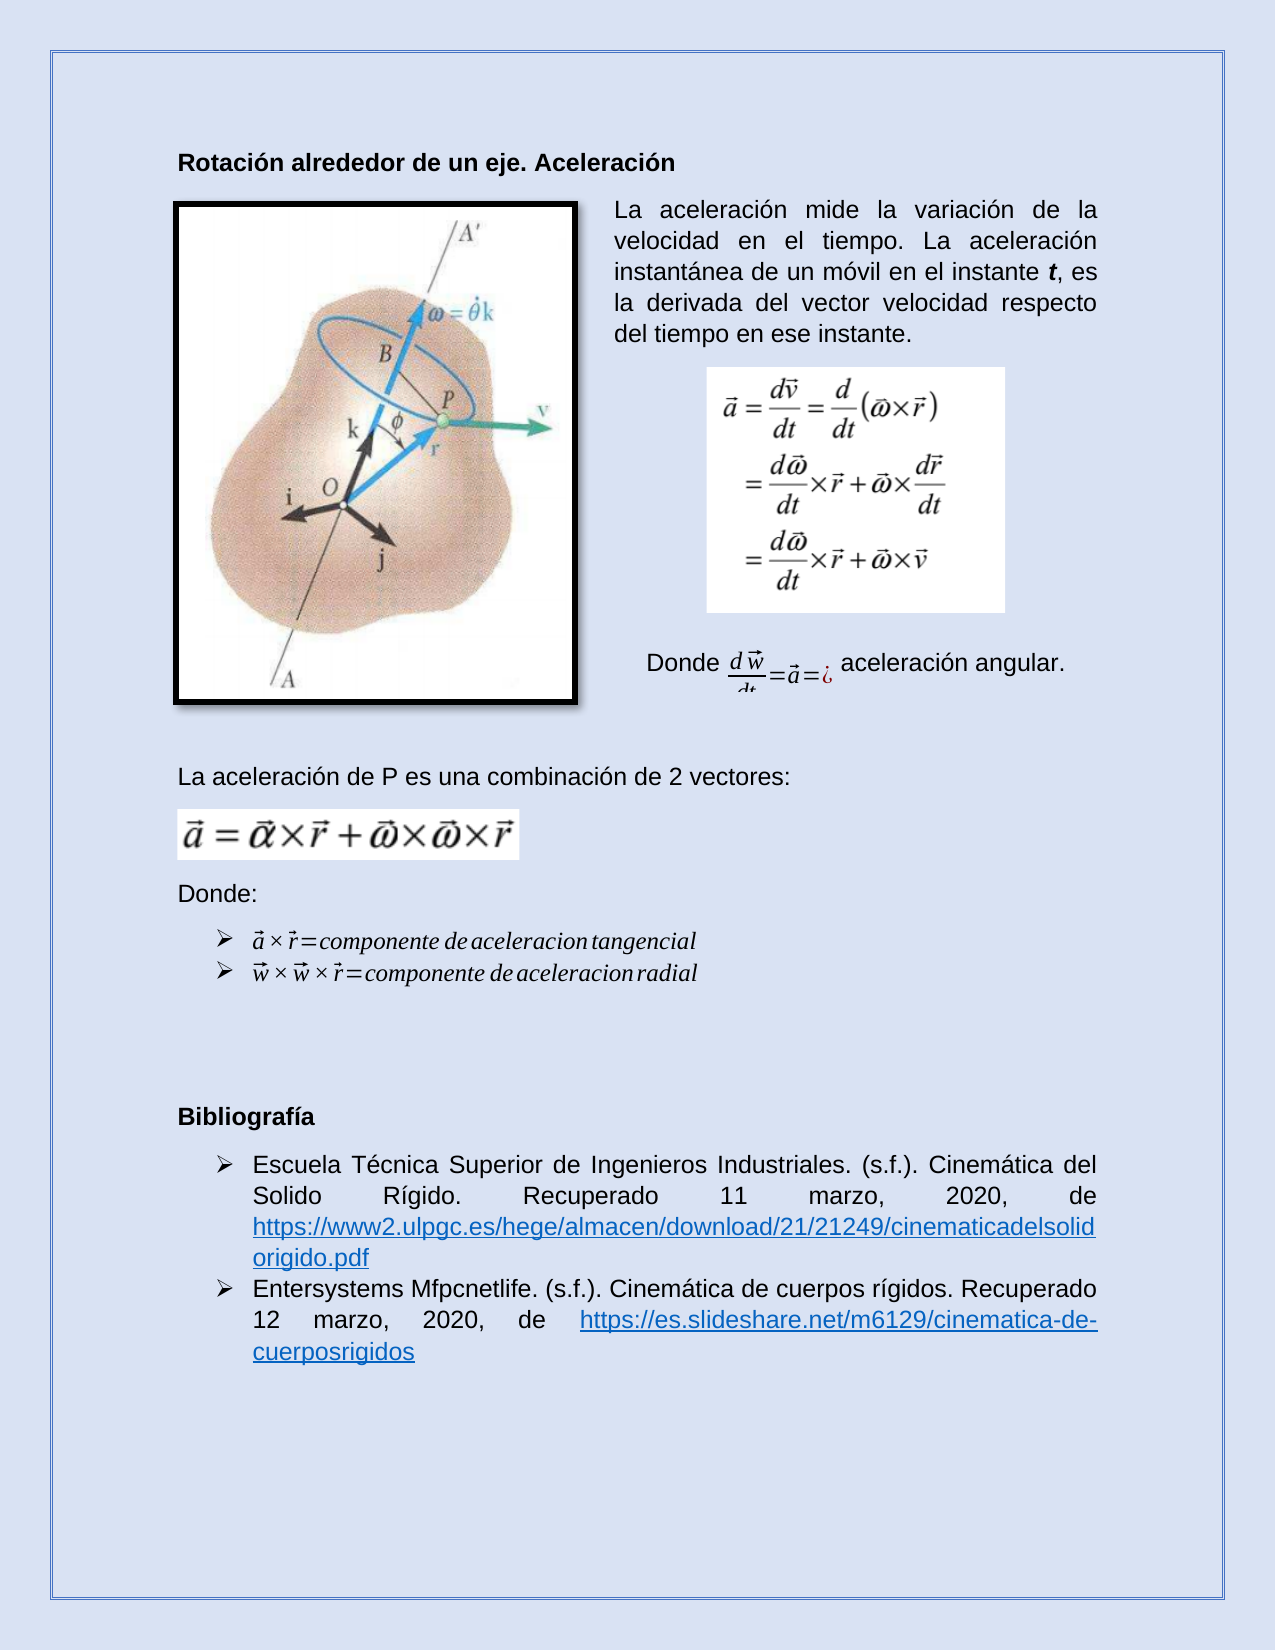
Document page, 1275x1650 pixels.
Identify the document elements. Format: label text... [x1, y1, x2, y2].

picture [706, 367, 1006, 613]
list Escuela Técnica Superior de Ingenieros Industriales. (s.f.). Cinemática del Solido Rígido. Recuperado 11 marzo, 2020, de https://www2.ulpgc.es/hege/almacen/download/21/21249/cinematicadelsolidorigido.pdf [215, 1150, 1098, 1272]
text Rotación alrededor de un eje. Aceleración [177, 148, 1098, 176]
text La aceleración de P es una combinación de 2 vectores: [177, 762, 1098, 791]
text Donde aceleración angular. [587, 633, 1098, 692]
list Entersystems Mfpcnetlife. (s.f.). Cinemática de cuerpos rígidos. Recuperado 12 marzo, 2020, de https://es.slideshare.net/m6129/cinematica-de-cuerposrigidos [215, 1274, 1098, 1365]
text Bibliografía [177, 1102, 1098, 1131]
text La aceleración mide la variación de la velocidad en el tiempo. La aceleración instantánea de un móvil en el instante t, es la derivada del vector velocidad respecto del tiempo en ese instante. [177, 195, 1098, 348]
picture [179, 207, 572, 699]
picture [177, 809, 520, 860]
text Donde: [177, 878, 1098, 907]
